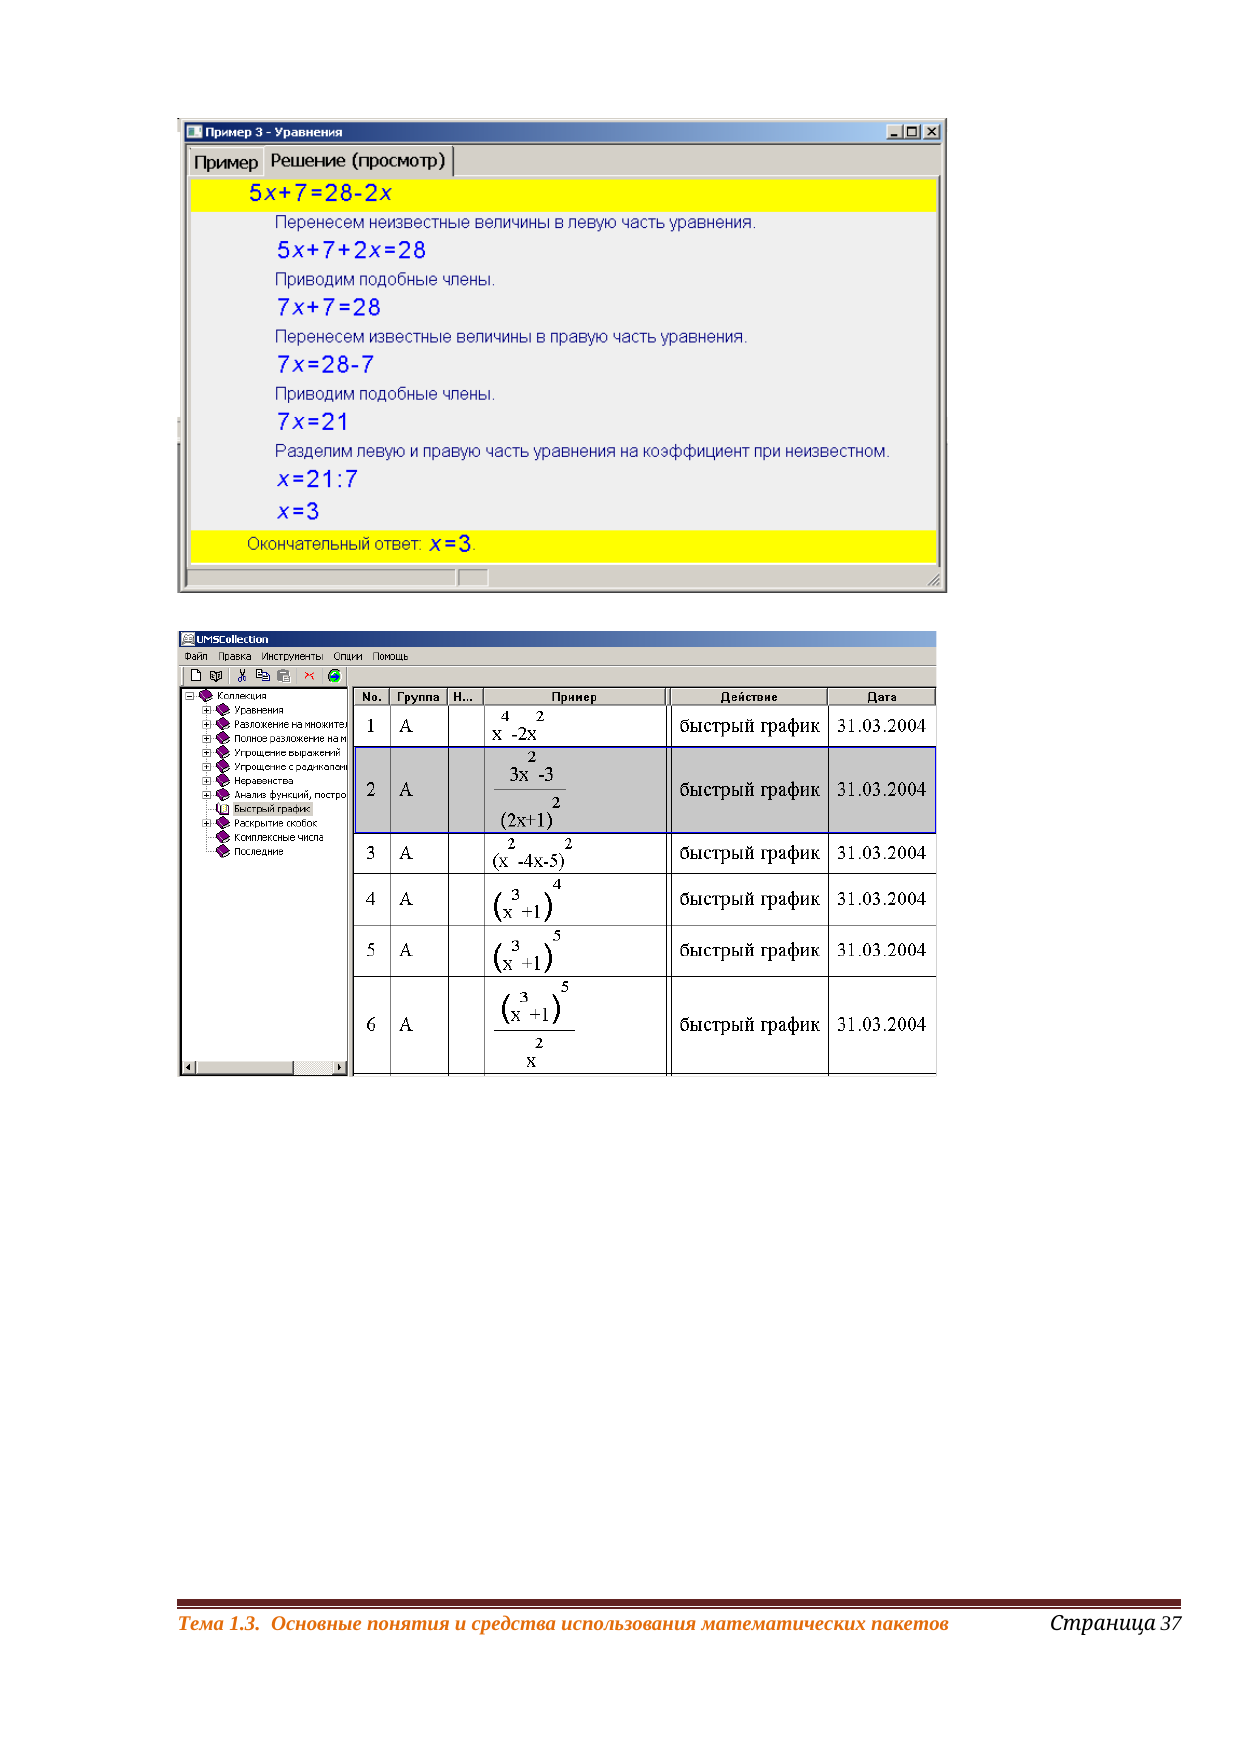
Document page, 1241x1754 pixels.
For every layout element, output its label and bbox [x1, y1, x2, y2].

picture [177, 118, 948, 593]
picture [177, 631, 937, 1077]
